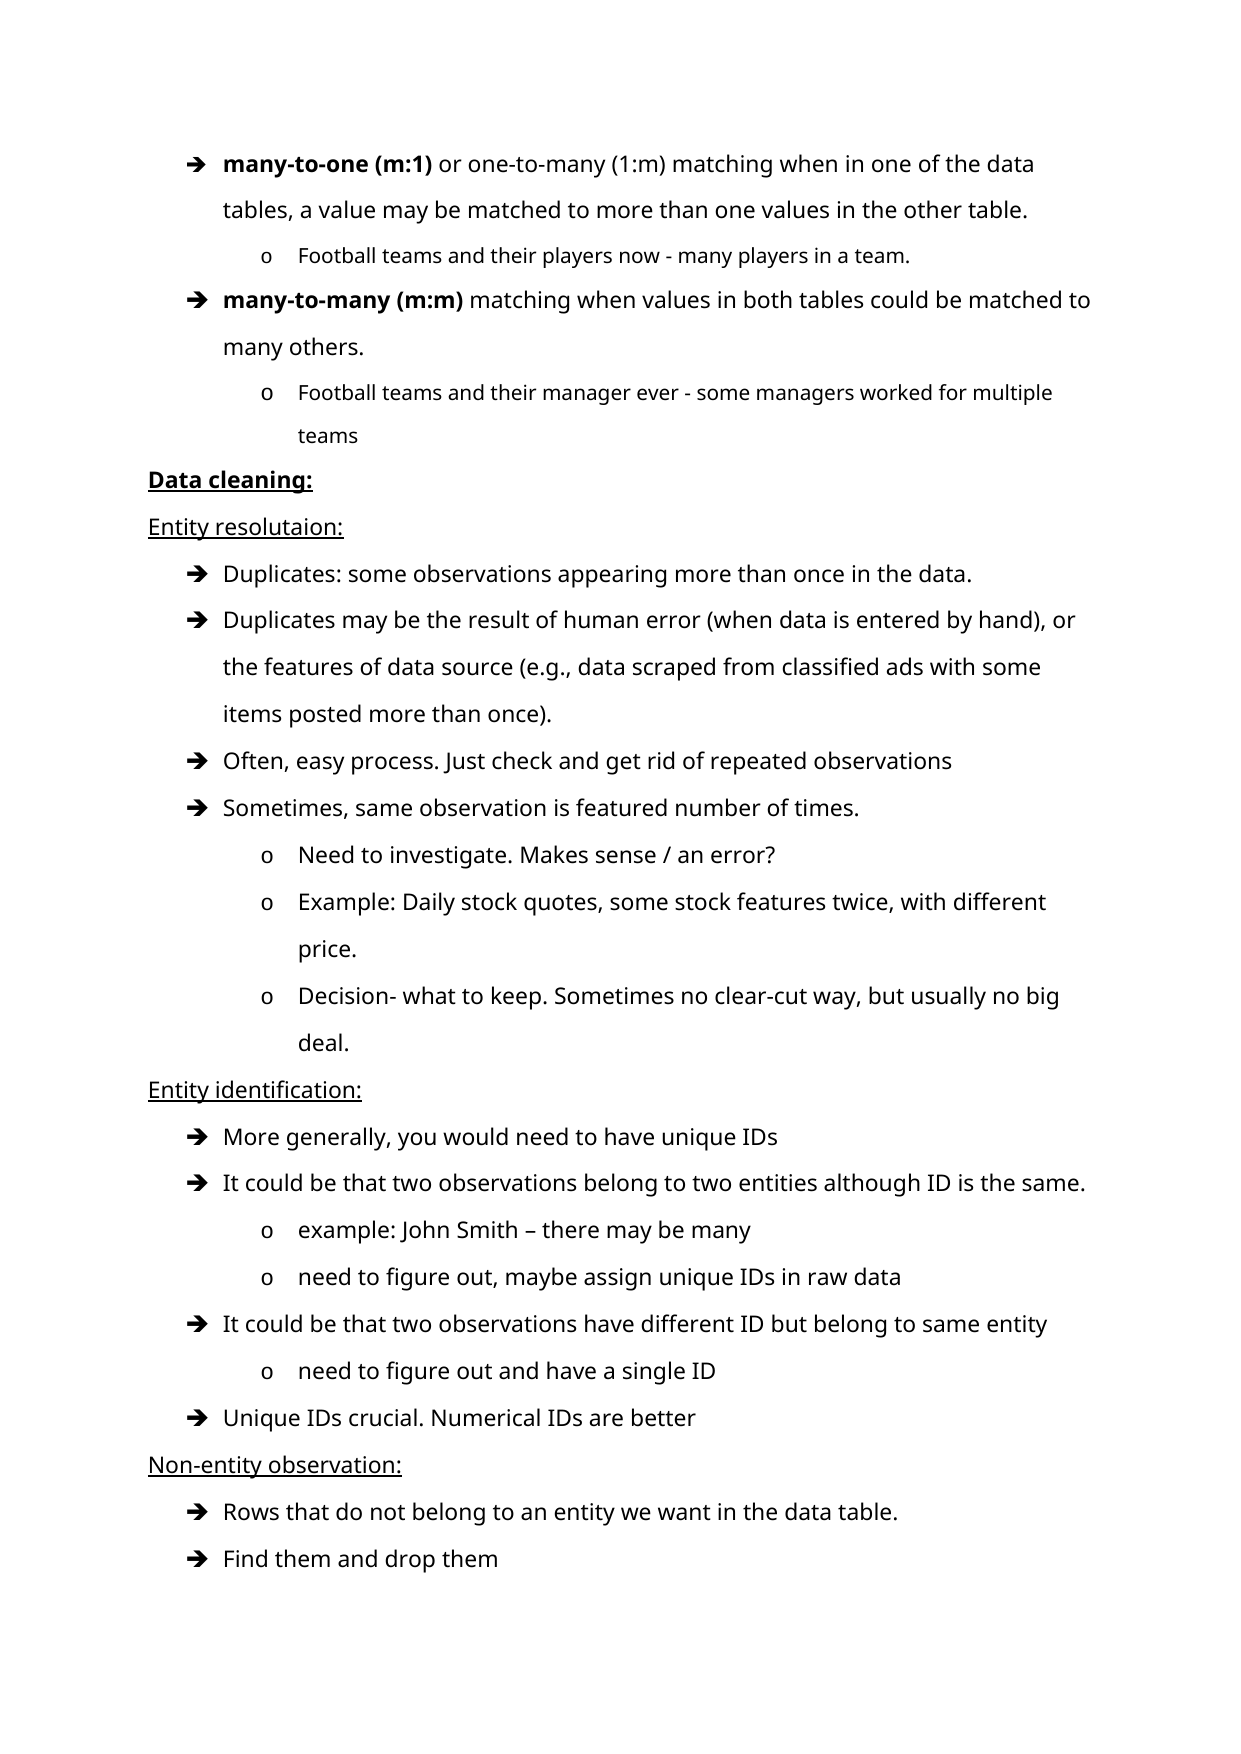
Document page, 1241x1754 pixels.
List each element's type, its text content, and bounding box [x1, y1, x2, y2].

list Rows that do not belong to an entity we want in the data table. [185, 1496, 1093, 1527]
list Duplicates may be the result of human error (when data is entered by hand), or the features of data source (e.g., data scraped from classified ads with some items posted more than once). [185, 604, 1093, 729]
list need to figure out, maybe assign unique IDs in raw data [260, 1261, 1093, 1292]
list many-to-many (m:m) matching when values in both tables could be matched to many others. [185, 284, 1093, 362]
list Often, easy process. Just check and get rid of repeated observations [185, 745, 1093, 776]
text Entity identification: [148, 1073, 1093, 1105]
list Football teams and their players now - many players in a team. [260, 241, 1093, 270]
text Non-entity observation: [148, 1449, 1093, 1480]
list Find them and drop them [185, 1543, 1093, 1574]
list many-to-one (m:1) or one-to-many (1:m) matching when in one of the data tables, a value may be matched to more than one values in the other table. [185, 148, 1093, 226]
list Unique IDs crucial. Numerical IDs are better [185, 1402, 1093, 1433]
list It could be that two observations belong to two entities although ID is the same. [185, 1167, 1093, 1198]
list Example: Daily stock quotes, some stock features twice, with different price. [260, 886, 1093, 964]
list Duplicates: some observations appearing more than once in the data. [185, 558, 1093, 589]
text Entity resolutaion: [148, 511, 1093, 542]
text Data cleaning: [148, 464, 1093, 495]
list Decision- what to keep. Sometimes no clear-cut way, but usually no big deal. [260, 980, 1093, 1058]
list It could be that two observations have different ID but belong to same entity [185, 1308, 1093, 1339]
list Football teams and their manager ever - some managers worked for multiple teams [260, 378, 1093, 450]
list need to figure out and have a single ID [260, 1355, 1093, 1386]
list More generally, you would need to have unique IDs [185, 1120, 1093, 1152]
list Need to investigate. Makes sense / an error? [260, 839, 1093, 870]
list example: John Smith – there may be many [260, 1214, 1093, 1246]
list Sometimes, same observation is featured number of times. [185, 792, 1093, 823]
